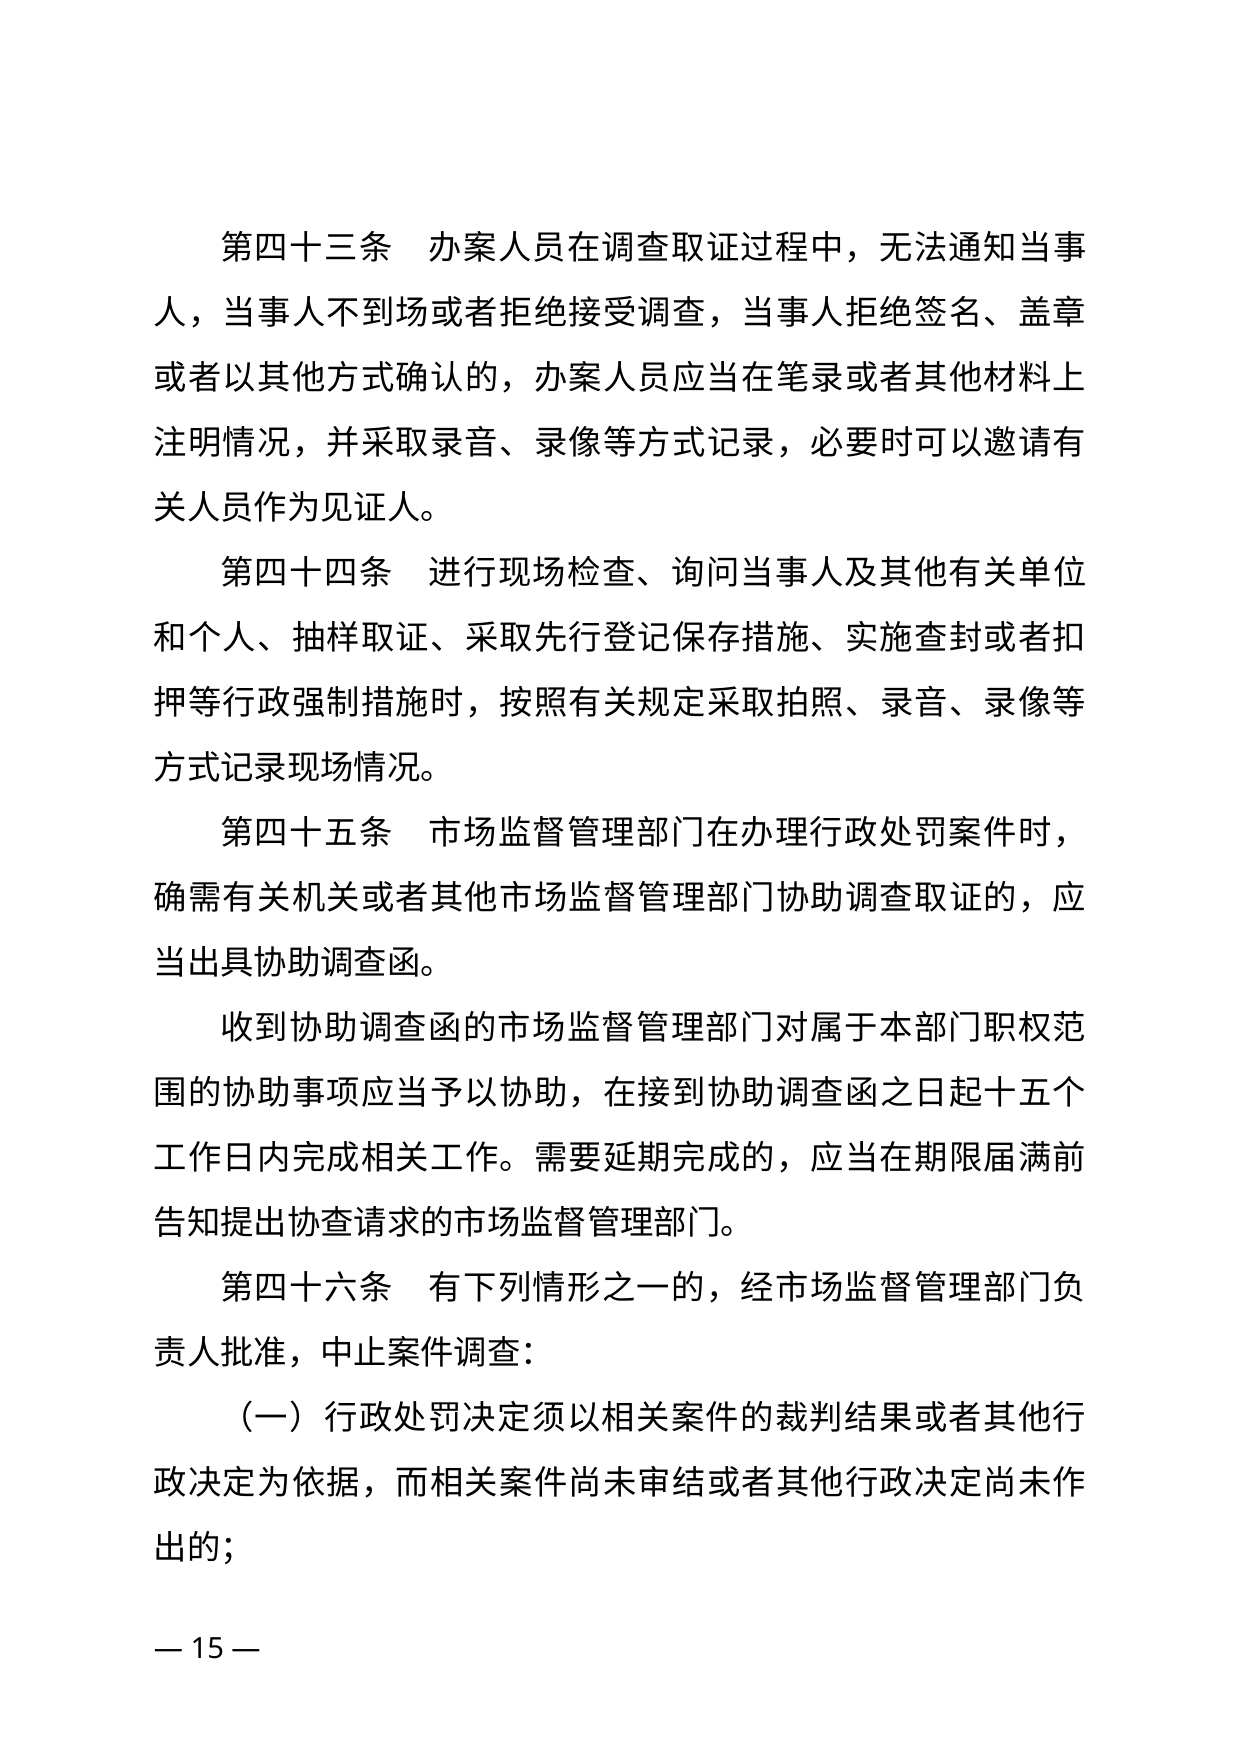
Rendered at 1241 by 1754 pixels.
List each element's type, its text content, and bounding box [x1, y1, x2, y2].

text 收到协助调查函的市场监督管理部门对属于本部门职权范围的协助事项应当予以协助，在接到协助调查函之日起十五个工作日内完成相关工作。需要延期完成的，应当在期限届满前告知提出协查请求的市场监督管理部门。 [153, 992, 1087, 1252]
text 第四十六条 有下列情形之一的，经市场监督管理部门负责人批准，中止案件调查： [153, 1252, 1087, 1382]
text （一）行政处罚决定须以相关案件的裁判结果或者其他行政决定为依据，而相关案件尚未审结或者其他行政决定尚未作出的； [153, 1382, 1087, 1577]
text 第四十四条 进行现场检查、询问当事人及其他有关单位和个人、抽样取证、采取先行登记保存措施、实施查封或者扣押等行政强制措施时，按照有关规定采取拍照、录音、录像等方式记录现场情况。 [153, 537, 1087, 797]
text 第四十三条 办案人员在调查取证过程中，无法通知当事人，当事人不到场或者拒绝接受调查，当事人拒绝签名、盖章或者以其他方式确认的，办案人员应当在笔录或者其他材料上注明情况，并采取录音、录像等方式记录，必要时可以邀请有关人员作为见证人。 [153, 212, 1087, 537]
text 第四十五条 市场监督管理部门在办理行政处罚案件时，确需有关机关或者其他市场监督管理部门协助调查取证的，应当出具协助调查函。 [153, 797, 1087, 992]
